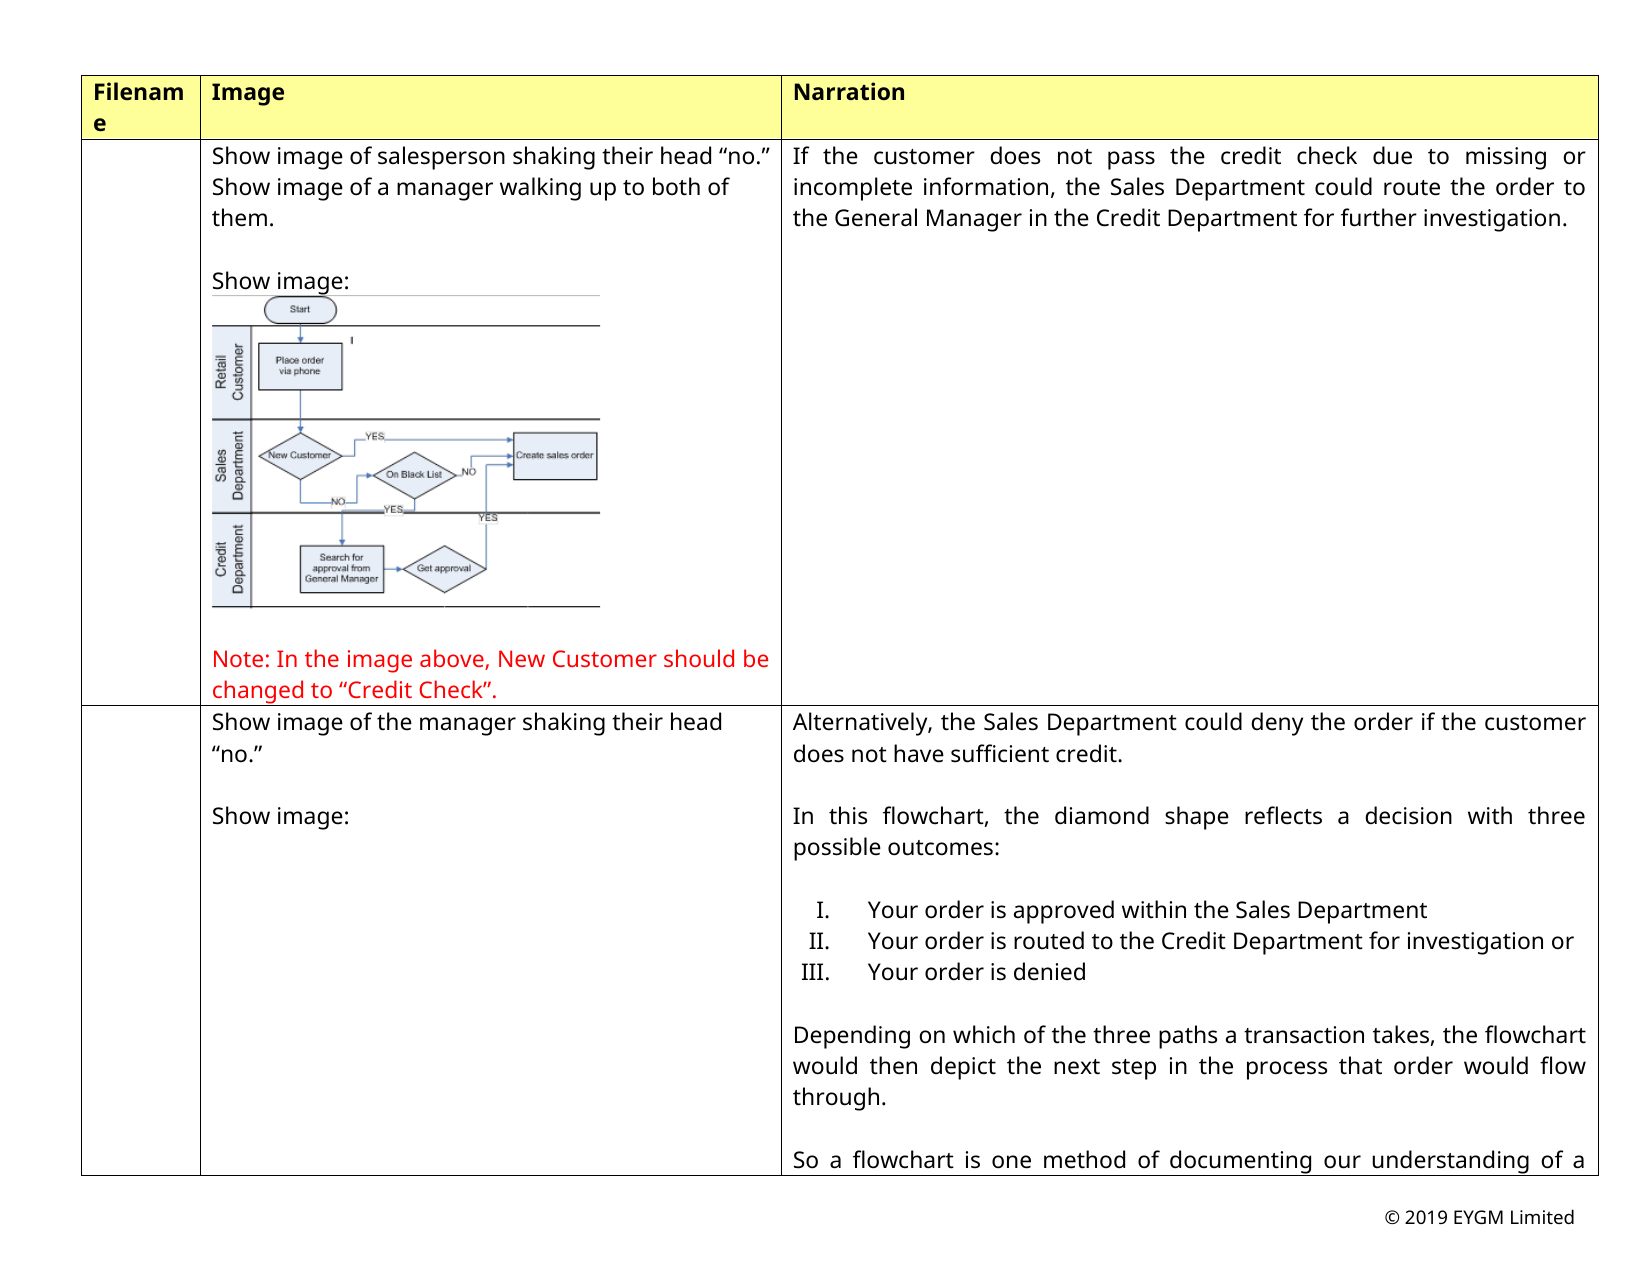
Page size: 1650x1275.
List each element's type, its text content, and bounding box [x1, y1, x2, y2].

table_cell [82, 706, 200, 1175]
picture [211, 295, 601, 612]
table_header Narration [782, 76, 1598, 138]
table_cell [82, 140, 200, 705]
table_cell If the customer does not pass the credit check due to missing or incomplete information, the Sales Department could route the order to the General Manager in the Credit Department for further investigation. [782, 140, 1598, 705]
table_cell Show image of salesperson shaking their head “no.” Show image of a manager walking up to both of them. Show image: Note: In the image above, New Customer should be changed to “Credit Check”. [201, 140, 781, 705]
table_header Image [201, 76, 781, 138]
table_cell Show image of the manager shaking their head “no.” Show image: [201, 706, 781, 1175]
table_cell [782, 706, 1598, 1175]
table_header Filename [82, 76, 200, 138]
